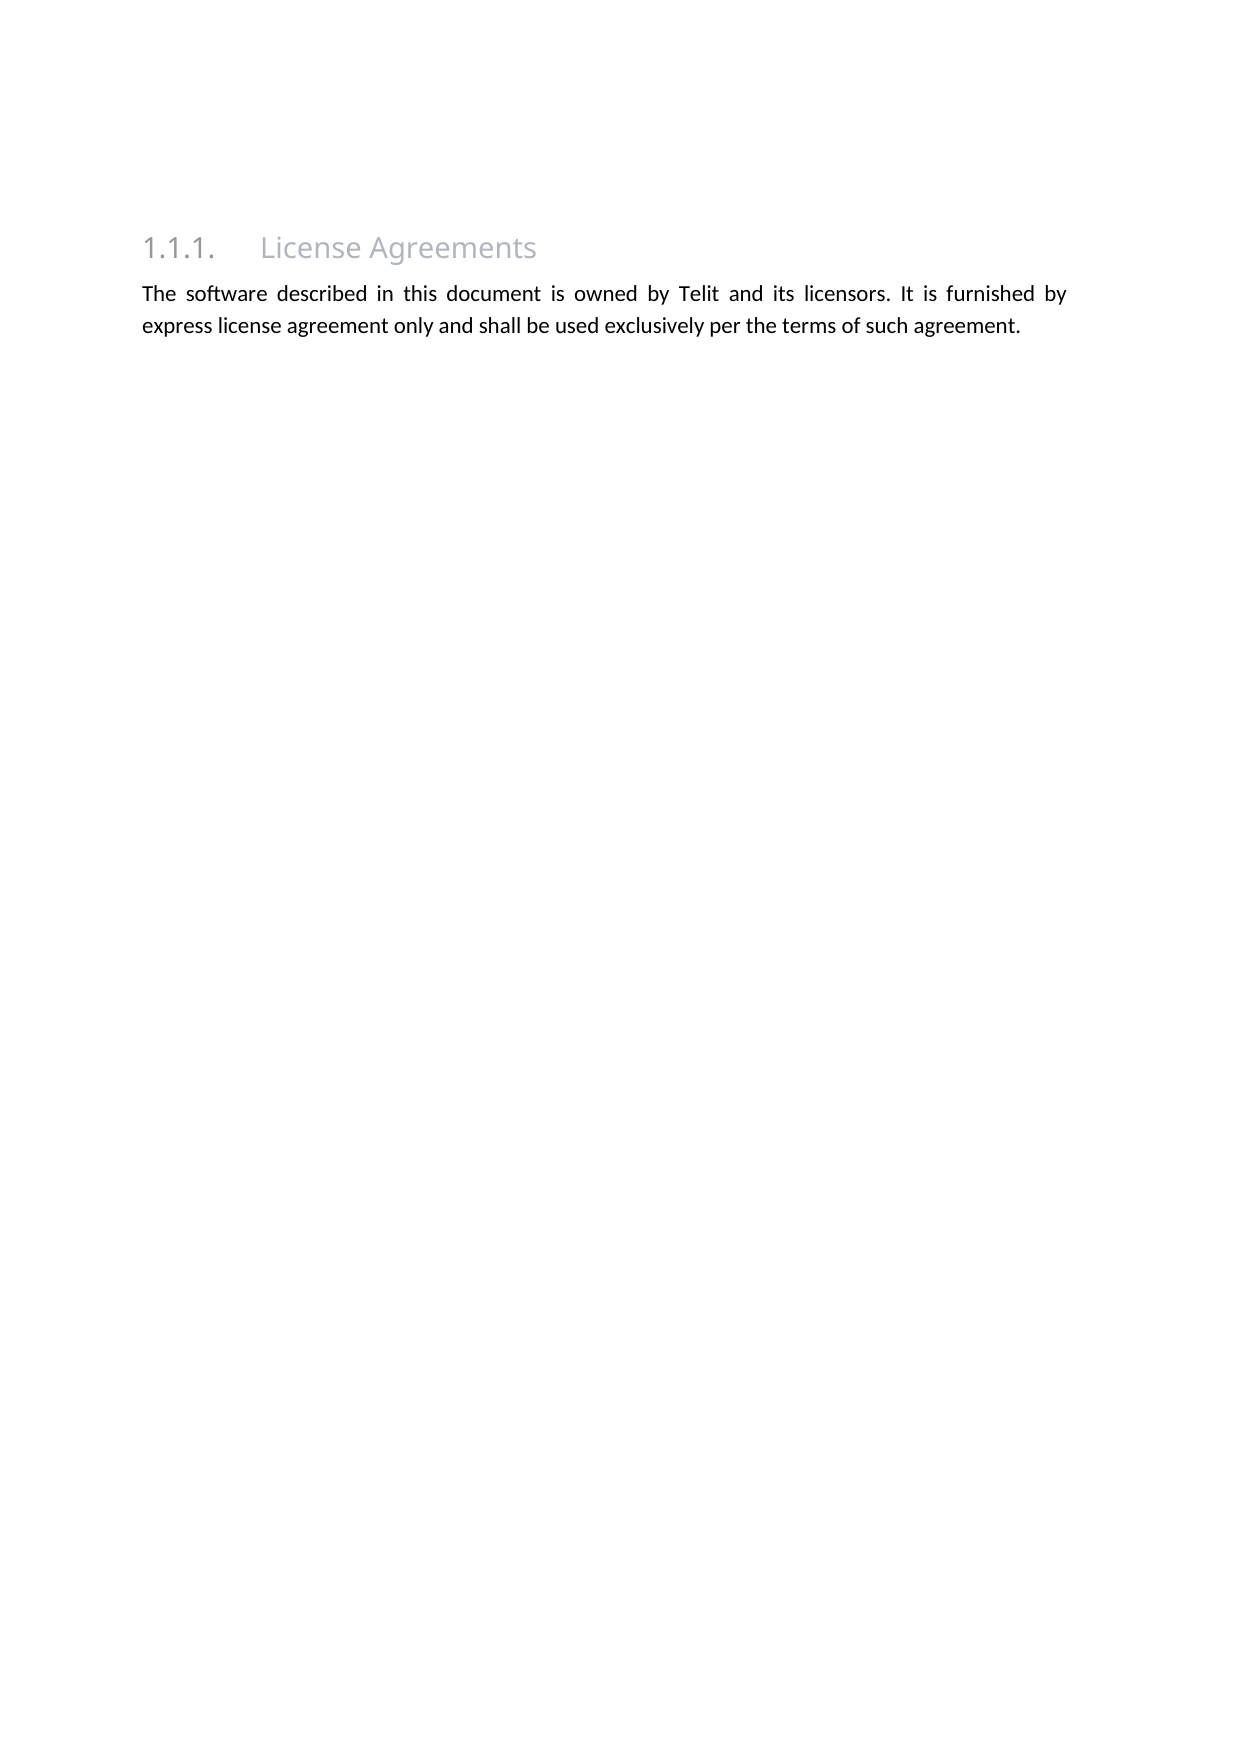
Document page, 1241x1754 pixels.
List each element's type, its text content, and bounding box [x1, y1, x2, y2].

text The software described in this document is owned by Telit and its licensors. It is furnished by express license agreement only and shall be used exclusively per the terms of such agreement. [142, 279, 1069, 339]
subtitle License Agreements [142, 227, 1069, 267]
